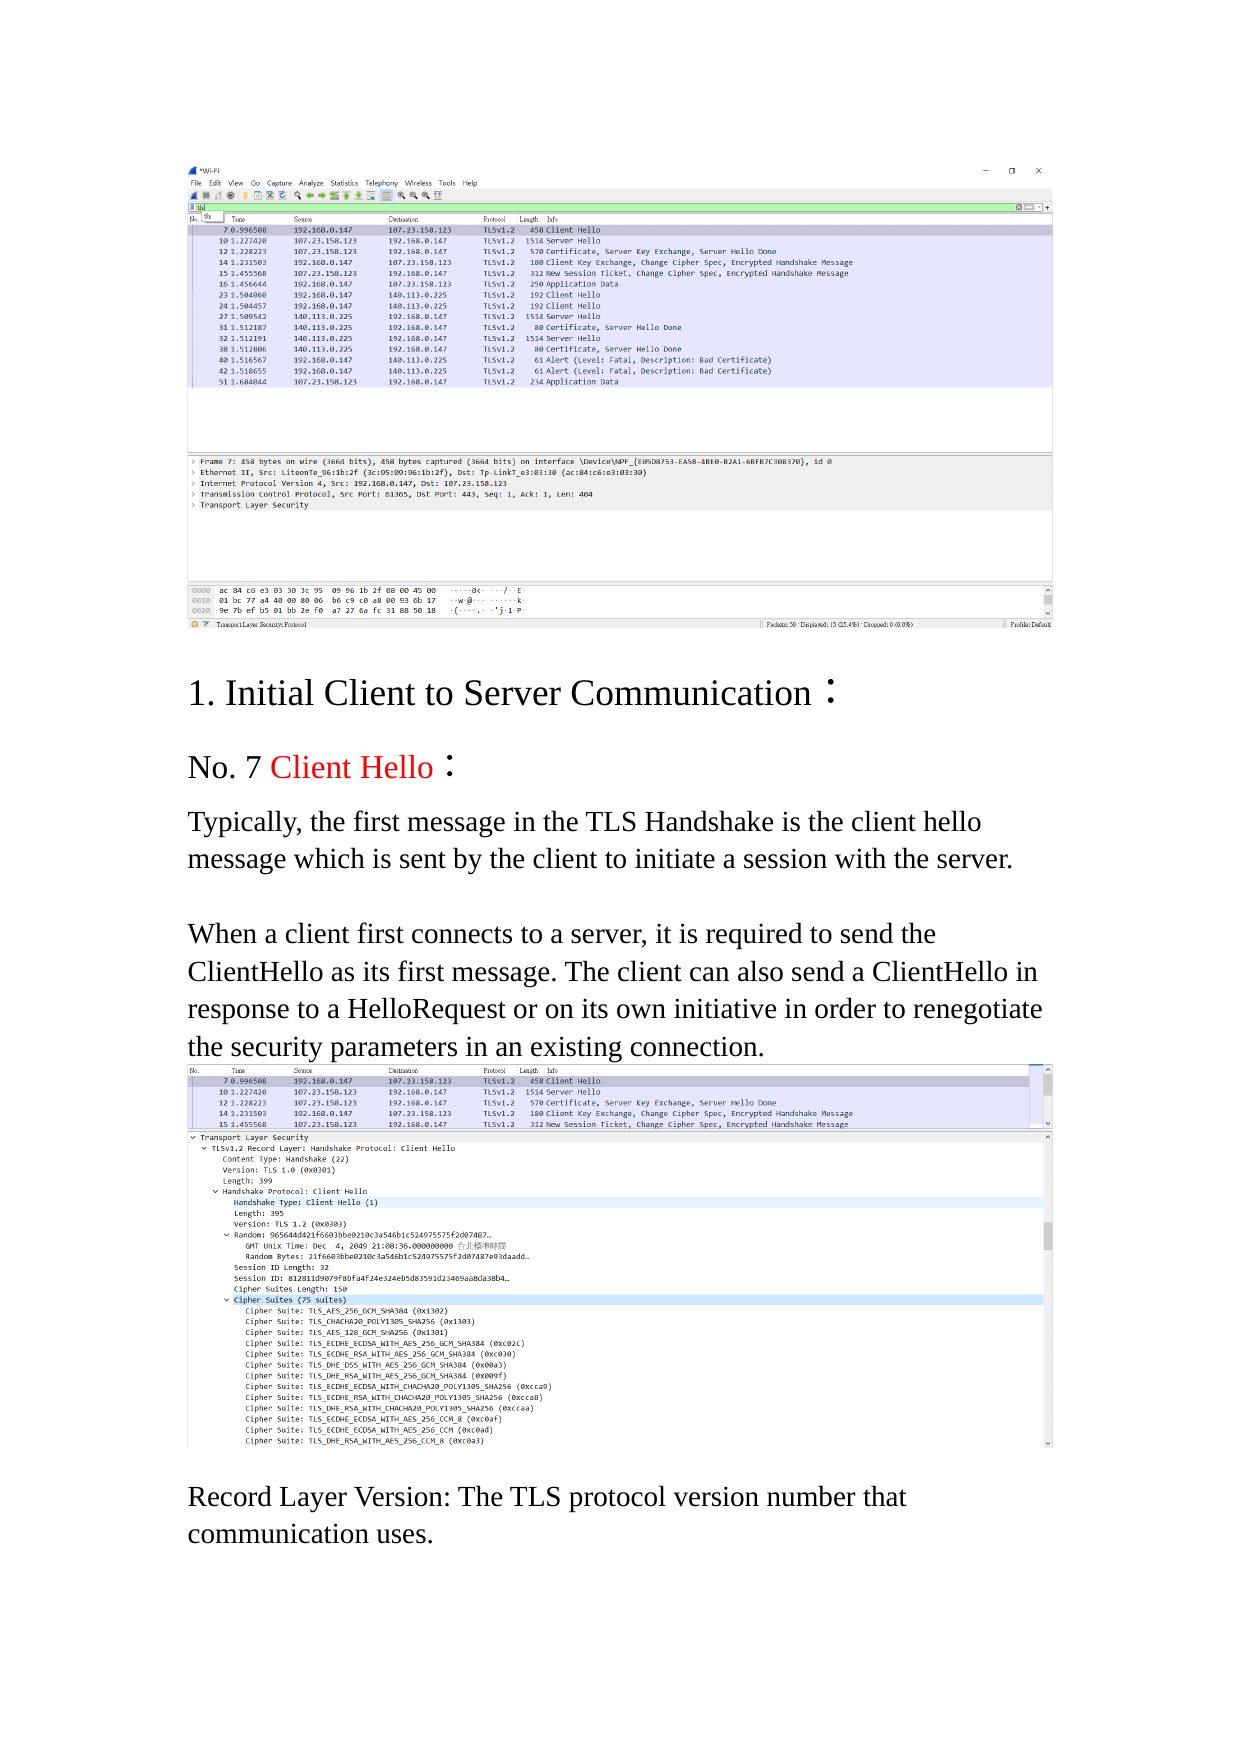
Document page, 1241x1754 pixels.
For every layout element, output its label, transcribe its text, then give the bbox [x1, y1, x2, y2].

text No. 7 Client Hello： [187, 727, 1053, 802]
list Initial Client to Server Communication： [187, 652, 1053, 727]
text Record Layer Version: The TLS protocol version number that communication uses. [187, 1477, 1053, 1552]
picture [187, 1064, 1053, 1448]
text When a client first connects to a server, it is required to send the ClientHello as its first message. The client can also send a ClientHello in response to a HelloRequest or on its own initiative in order to renegotiate the security parameters in an existing connection. [187, 914, 1053, 1064]
picture [187, 164, 1053, 628]
text Typically, the first message in the TLS Handshake is the client hello message which is sent by the client to initiate a session with the server. [187, 802, 1053, 877]
